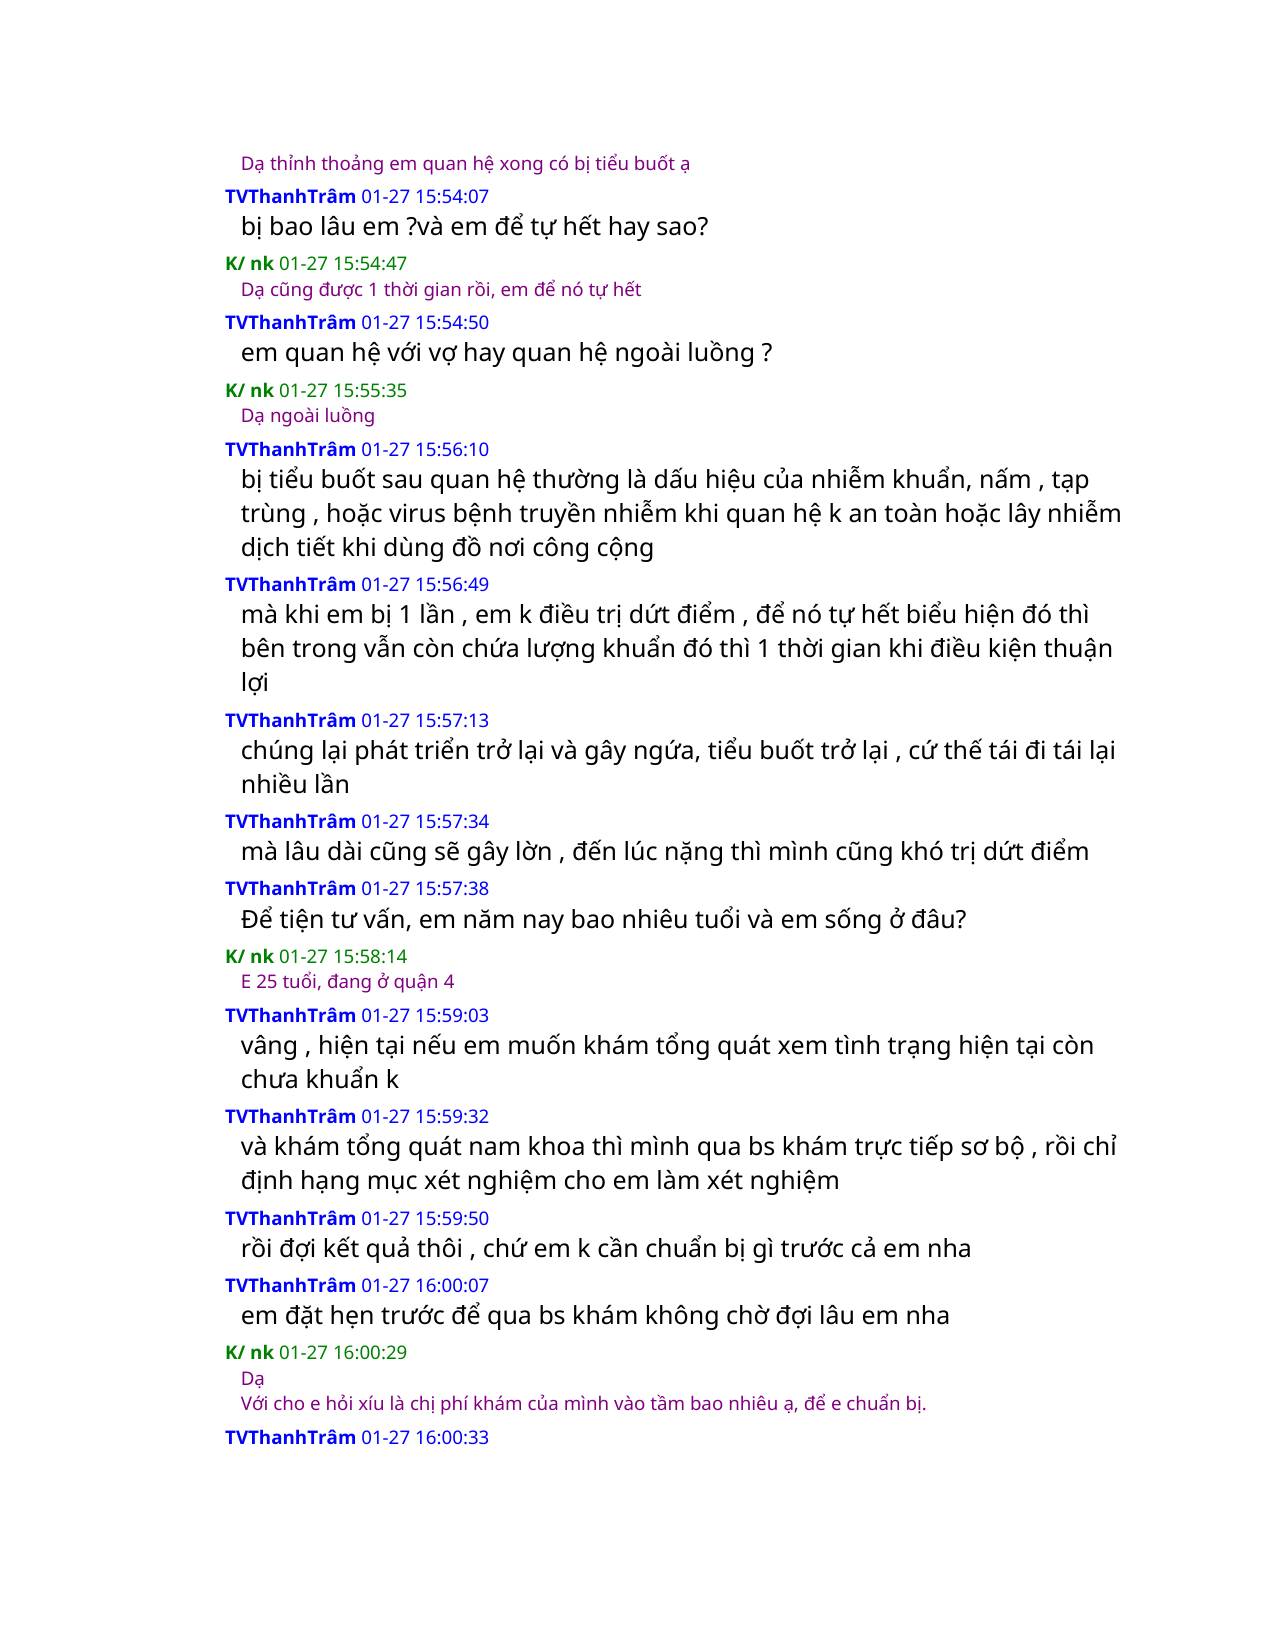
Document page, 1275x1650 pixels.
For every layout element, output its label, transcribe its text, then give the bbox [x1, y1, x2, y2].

text TVThanhTrâm 01-27 15:57:34 [225, 808, 1125, 834]
text bị tiểu buốt sau quan hệ thường là dấu hiệu của nhiễm khuẩn, nấm , tạp trùng , hoặc virus bệnh truyền nhiễm khi quan hệ k an toàn hoặc lây nhiễm dịch tiết khi dùng đồ nơi công cộng [241, 461, 1125, 563]
text chúng lại phát triển trở lại và gây ngứa, tiểu buốt trở lại , cứ thế tái đi tái lại nhiều lần [241, 732, 1125, 801]
text mà lâu dài cũng sẽ gây lờn , đến lúc nặng thì mình cũng khó trị dứt điểm [241, 834, 1125, 868]
text K/ nk 01-27 16:00:29 [225, 1340, 1125, 1365]
text bị bao lâu em ?và em để tự hết hay sao? [241, 209, 1125, 243]
text TVThanhTrâm 01-27 15:54:50 [225, 309, 1125, 335]
text Để tiện tư vấn, em năm nay bao nhiêu tuổi và em sống ở đâu? [241, 901, 1125, 935]
text Dạ thỉnh thoảng em quan hệ xong có bị tiểu buốt ạ [241, 150, 1125, 176]
text K/ nk 01-27 15:55:35 [225, 377, 1125, 402]
text TVThanhTrâm 01-27 15:59:03 [225, 1002, 1125, 1027]
text TVThanhTrâm 01-27 15:56:10 [225, 436, 1125, 461]
text TVThanhTrâm 01-27 16:00:07 [225, 1272, 1125, 1298]
text TVThanhTrâm 01-27 15:59:32 [225, 1103, 1125, 1129]
text em đặt hẹn trước để qua bs khám không chờ đợi lâu em nha [241, 1298, 1125, 1332]
text TVThanhTrâm 01-27 15:56:49 [225, 571, 1125, 597]
text TVThanhTrâm 01-27 15:54:07 [225, 183, 1125, 209]
text K/ nk 01-27 15:58:14 [225, 943, 1125, 969]
text TVThanhTrâm 01-27 15:57:13 [225, 707, 1125, 732]
text K/ nk 01-27 15:54:47 [225, 251, 1125, 276]
text Dạ Với cho e hỏi xíu là chị phí khám của mình vào tầm bao nhiêu ạ, để e chuẩn bị. [241, 1365, 1125, 1416]
text TVThanhTrâm 01-27 15:57:38 [225, 876, 1125, 901]
text Dạ cũng được 1 thời gian rồi, em để nó tự hết [241, 276, 1125, 302]
text TVThanhTrâm 01-27 16:00:33 [225, 1424, 1125, 1449]
text và khám tổng quát nam khoa thì mình qua bs khám trực tiếp sơ bộ , rồi chỉ định hạng mục xét nghiệm cho em làm xét nghiệm [241, 1129, 1125, 1197]
text TVThanhTrâm 01-27 15:59:50 [225, 1205, 1125, 1230]
text Dạ ngoài luồng [241, 402, 1125, 428]
text mà khi em bị 1 lần , em k điều trị dứt điểm , để nó tự hết biểu hiện đó thì bên trong vẫn còn chứa lượng khuẩn đó thì 1 thời gian khi điều kiện thuận lợi [241, 597, 1125, 699]
text em quan hệ với vợ hay quan hệ ngoài luồng ? [241, 335, 1125, 369]
text vâng , hiện tại nếu em muốn khám tổng quát xem tình trạng hiện tại còn chưa khuẩn k [241, 1027, 1125, 1096]
text E 25 tuổi, đang ở quận 4 [241, 969, 1125, 994]
text rồi đợi kết quả thôi , chứ em k cần chuẩn bị gì trước cả em nha [241, 1230, 1125, 1264]
